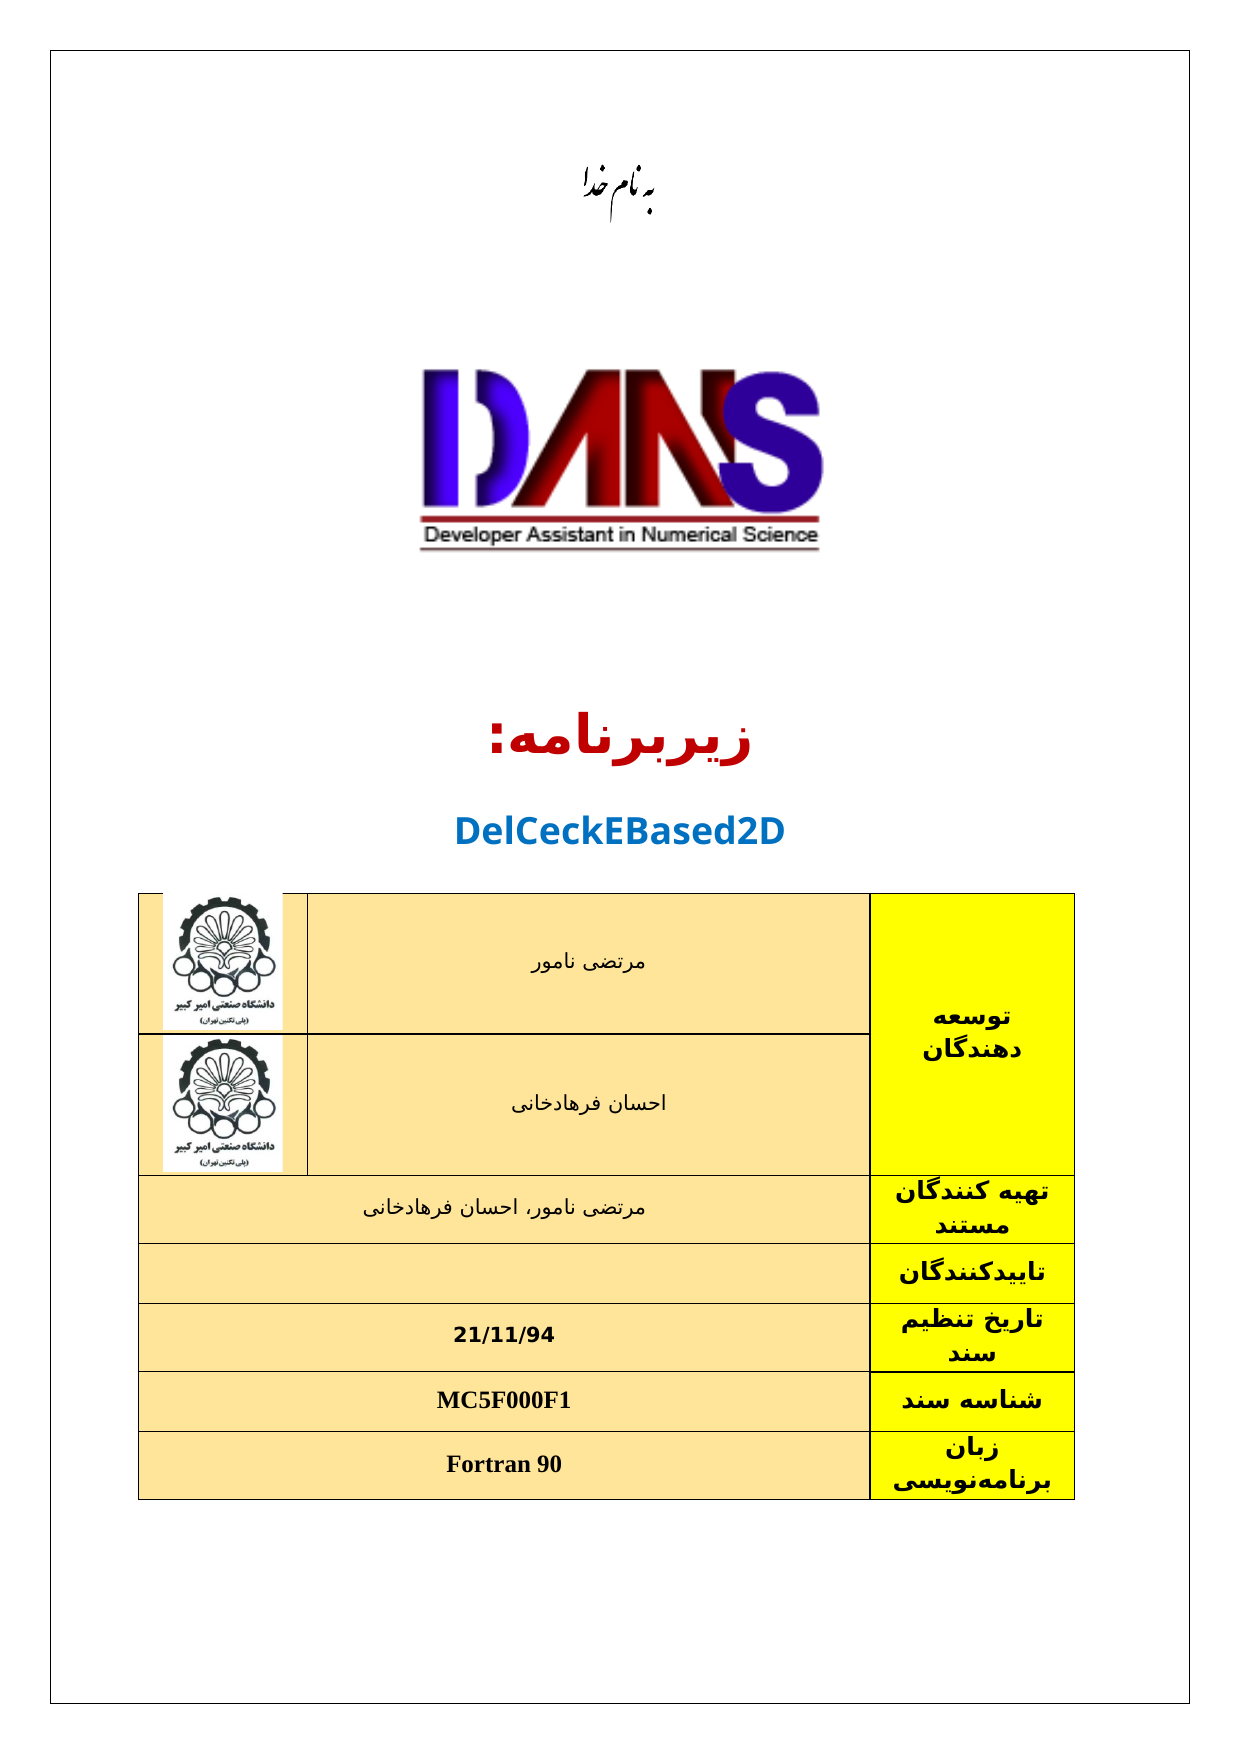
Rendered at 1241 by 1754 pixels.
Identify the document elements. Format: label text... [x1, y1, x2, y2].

table_cell [139, 1244, 869, 1303]
table_cell تاریخ تنظیم سند [871, 1304, 1074, 1371]
table_cell احسان فرهادخانی [308, 1035, 869, 1175]
table_cell شناسه سند [871, 1373, 1074, 1431]
table_header [139, 894, 307, 1033]
table_cell مرتضی نامور، احسان فرهادخانی [139, 1176, 869, 1243]
picture [163, 893, 283, 1030]
picture [399, 356, 841, 572]
table_header توسعه دهندگان [871, 894, 1074, 1175]
text زیربرنامه: [150, 703, 1090, 766]
table_cell Fortran 90 [139, 1432, 869, 1499]
table_cell 21/11/94 [139, 1304, 869, 1371]
table_header مرتضی نامور [308, 894, 869, 1033]
table_cell تهیه کنندگان مستند [871, 1176, 1074, 1243]
text DelCeckEBased2D [150, 805, 1090, 856]
table_cell زبان برنامه‌نویسی [871, 1432, 1074, 1499]
picture [163, 1035, 283, 1172]
table_cell MC5F000F1 [139, 1372, 869, 1431]
table_cell تاییدکنندگان [871, 1244, 1074, 1303]
table_cell [139, 1035, 307, 1175]
picture [573, 150, 667, 226]
